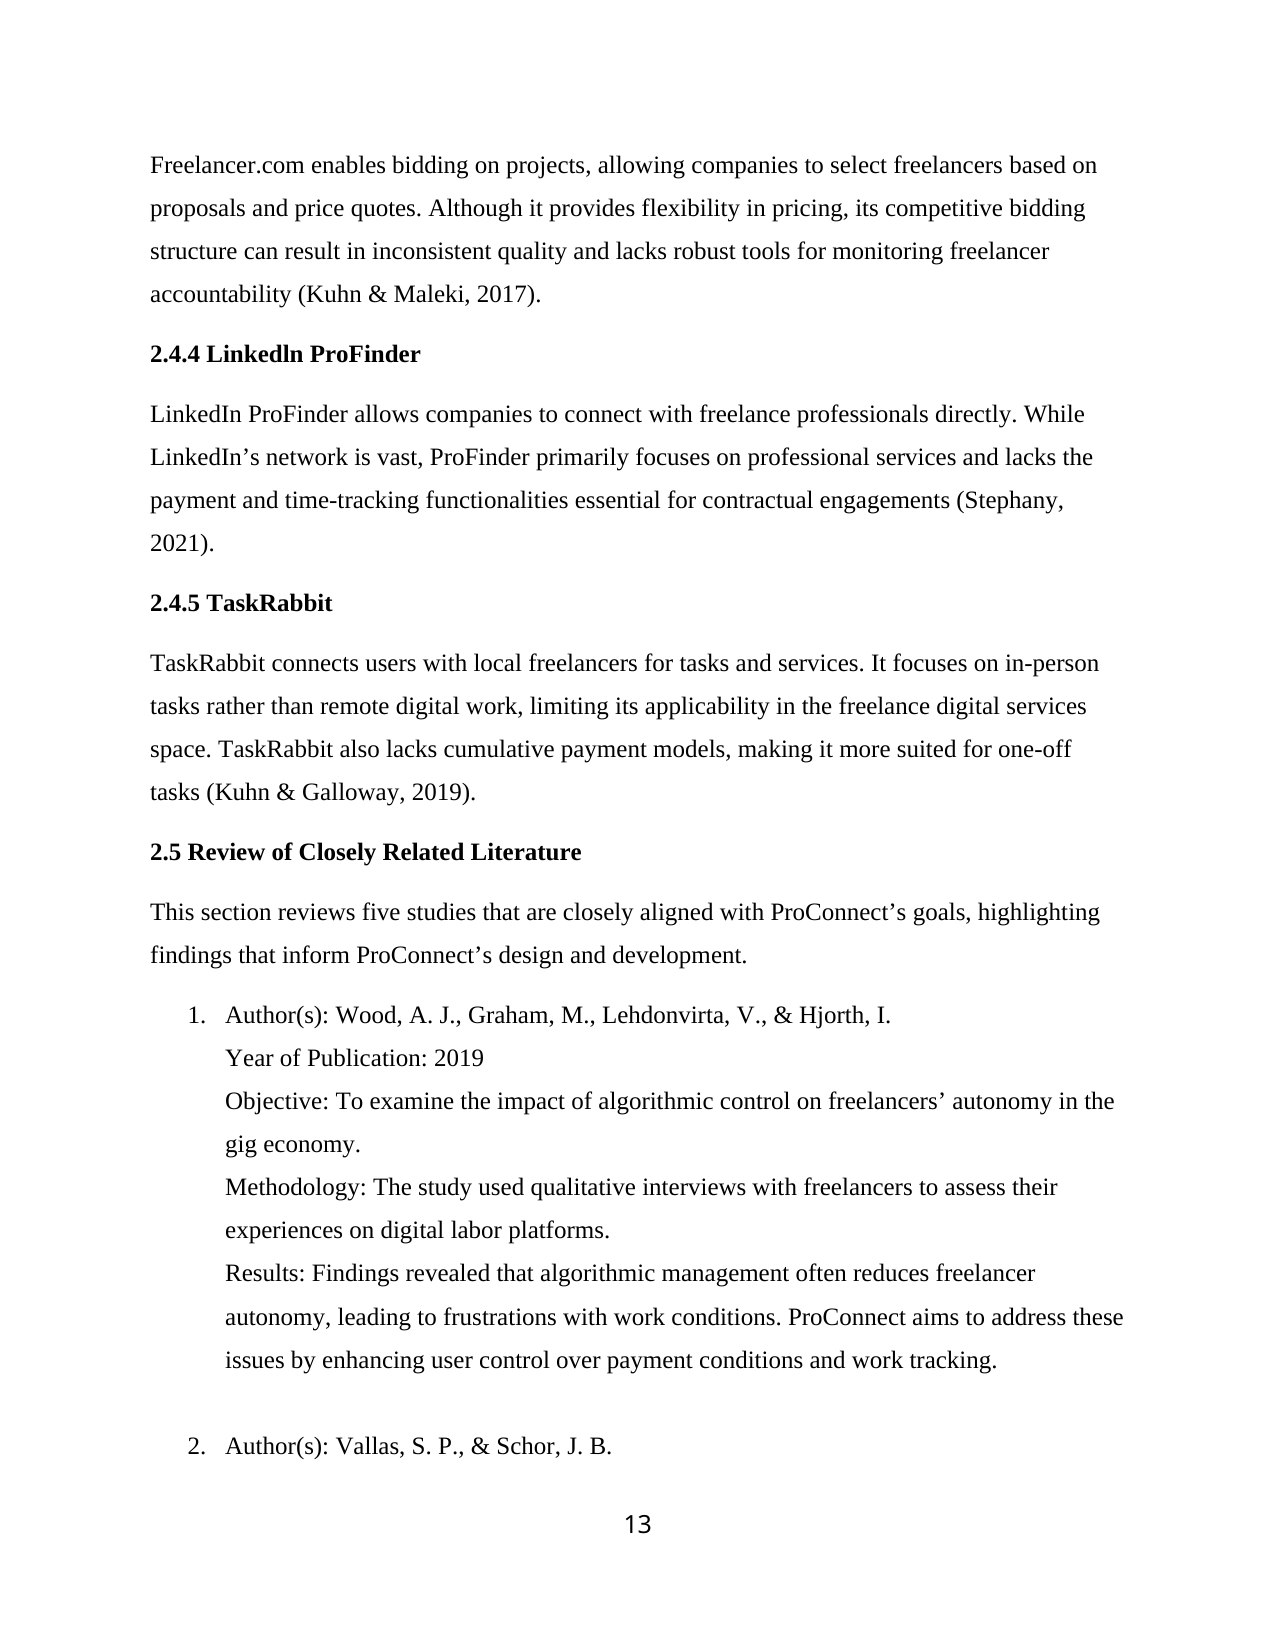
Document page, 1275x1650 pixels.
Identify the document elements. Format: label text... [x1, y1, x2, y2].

list Results: Findings revealed that algorithmic management often reduces freelancer autonomy, leading to frustrations with work conditions. ProConnect aims to address these issues by enhancing user control over payment conditions and work tracking. [225, 1258, 1125, 1373]
text TaskRabbit connects users with local freelancers for tasks and services. It focuses on in-person tasks rather than remote digital work, limiting its applicability in the freelance digital services space. TaskRabbit also lacks cumulative payment models, making it more suited for one-off tasks (Kuhn & Galloway, 2019). [150, 648, 1125, 806]
text This section reviews five studies that are closely aligned with ProConnect’s goals, highlighting findings that inform ProConnect’s design and development. [150, 897, 1125, 969]
list Author(s): Vallas, S. P., & Schor, J. B. [187, 1431, 1125, 1460]
text Freelancer.com enables bidding on projects, allowing companies to select freelancers based on proposals and price quotes. Although it provides flexibility in pricing, its competitive bidding structure can result in inconsistent quality and lacks robust tools for monitoring freelancer accountability (Kuhn & Maleki, 2017). [150, 150, 1125, 308]
list Year of Publication: 2019 [225, 1043, 1125, 1072]
text 2.4.5 TaskRabbit [150, 588, 1125, 617]
list Methodology: The study used qualitative interviews with freelancers to assess their experiences on digital labor platforms. [225, 1172, 1125, 1244]
list Author(s): Wood, A. J., Graham, M., Lehdonvirta, V., & Hjorth, I. [187, 1000, 1125, 1028]
text 2.5 Review of Closely Related Literature [150, 837, 1125, 866]
text LinkedIn ProFinder allows companies to connect with freelance professionals directly. While LinkedIn’s network is vast, ProFinder primarily focuses on professional services and lacks the payment and time-tracking functionalities essential for contractual engagements (Stephany, 2021). [150, 399, 1125, 557]
list Objective: To examine the impact of algorithmic control on freelancers’ autonomy in the gig economy. [225, 1086, 1125, 1158]
text 2.4.4 Linkedln ProFinder [150, 339, 1125, 368]
